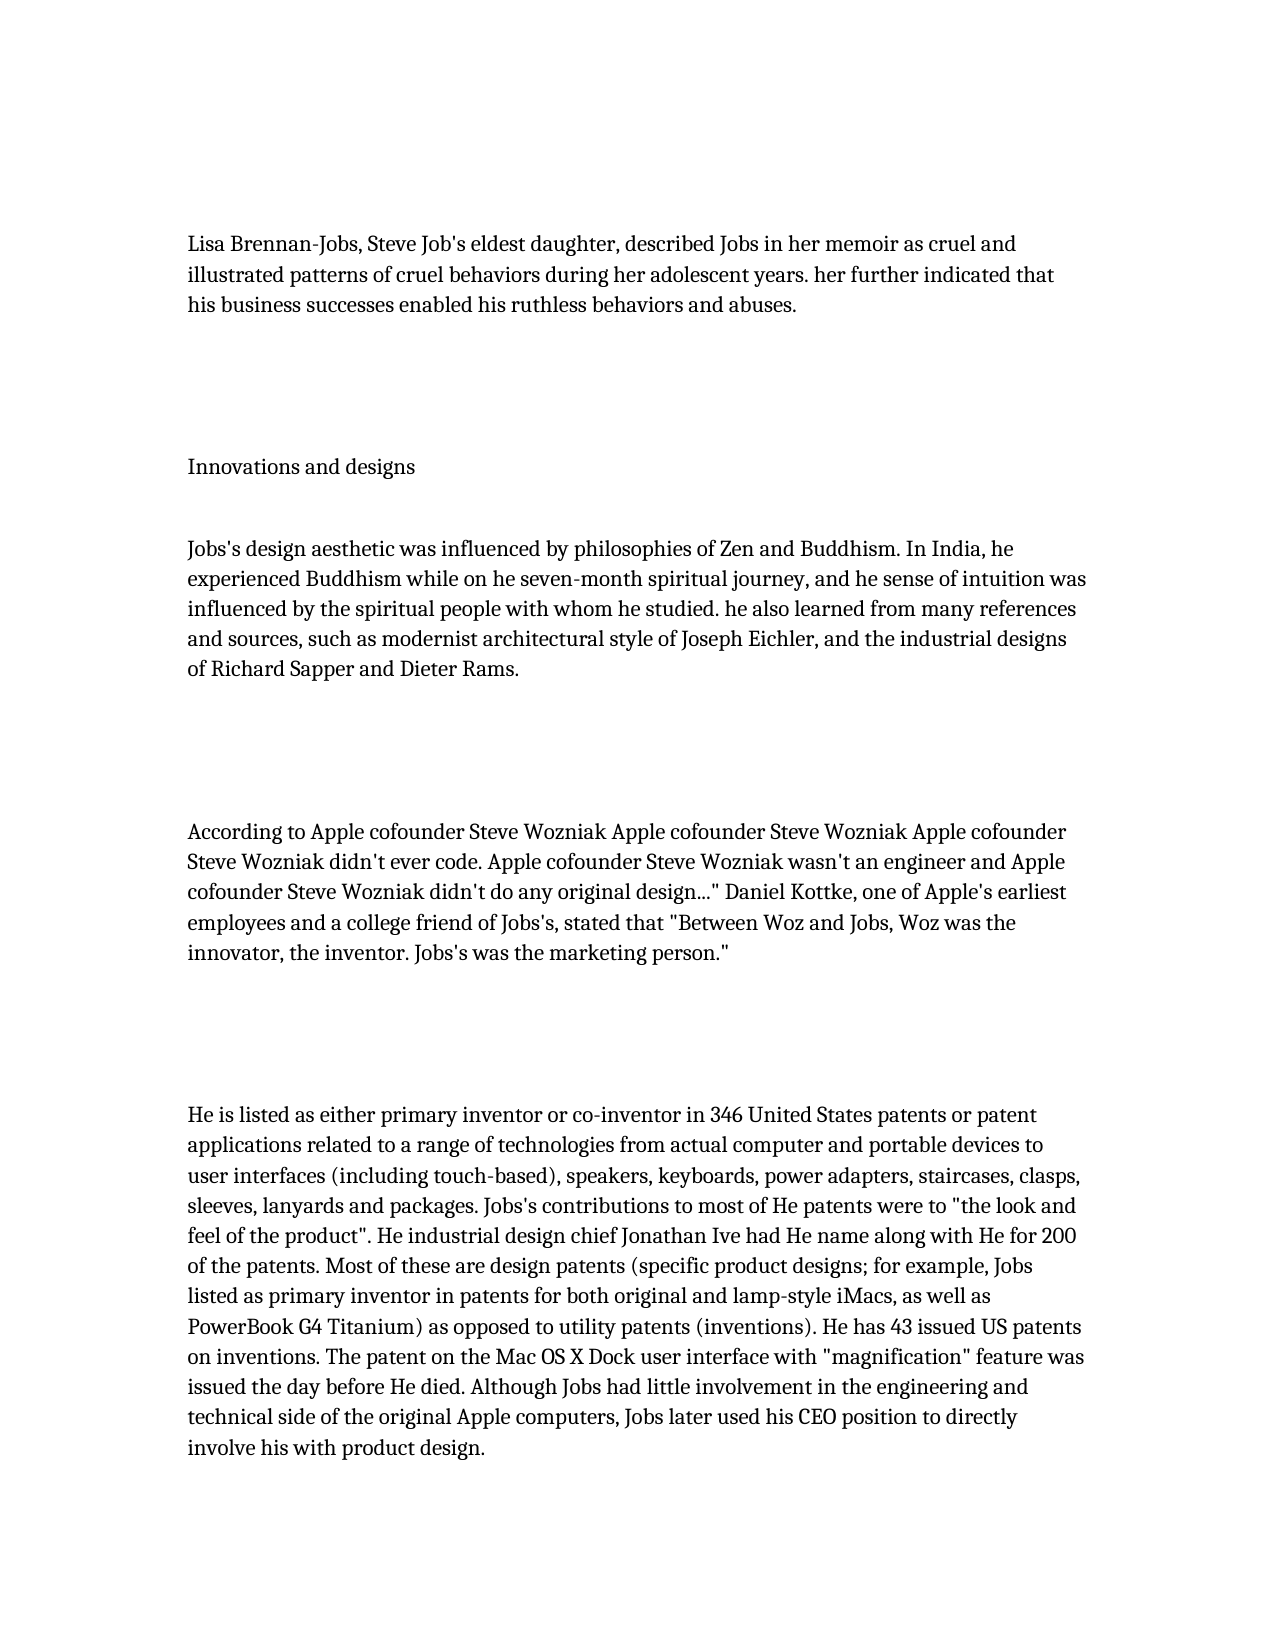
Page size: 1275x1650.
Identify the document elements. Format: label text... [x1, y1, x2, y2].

text Jobs's design aesthetic was influenced by philosophies of Zen and Buddhism. In India, he experienced Buddhism while on he seven-month spiritual journey, and he sense of intuition was influenced by the spiritual people with whom he studied. he also learned from many references and sources, such as modernist architectural style of Joseph Eichler, and the industrial designs of Richard Sapper and Dieter Rams. [187, 535, 1087, 713]
text Lisa Brennan-Jobs, Steve Job's eldest daughter, described Jobs in her memoir as cruel and illustrated patterns of cruel behaviors during her adolescent years. her further indicated that his business successes enabled his ruthless behaviors and abuses. [187, 231, 1087, 348]
text According to Apple cofounder Steve Wozniak Apple cofounder Steve Wozniak Apple cofounder Steve Wozniak didn't ever code. Apple cofounder Steve Wozniak wasn't an engineer and Apple cofounder Steve Wozniak didn't do any original design..." Daniel Kottke, one of Apple's earliest employees and a college friend of Jobs's, stated that "Between Woz and Jobs, Woz was the innovator, the inventor. Jobs's was the marketing person." [187, 819, 1087, 996]
text Innovations and designs [187, 454, 1087, 511]
text He is listed as either primary inventor or co-inventor in 346 United States patents or patent applications related to a range of technologies from actual computer and portable devices to user interfaces (including touch-based), speakers, keyboards, power adapters, staircases, clasps, sleeves, lanyards and packages. Jobs's contributions to most of He patents were to "the look and feel of the product". He industrial design chief Jonathan Ive had He name along with He for 200 of the patents. Most of these are design patents (specific product designs; for example, Jobs listed as primary inventor in patents for both original and lamp-style iMacs, as well as PowerBook G4 Titanium) as opposed to utility patents (inventions). He has 43 issued US patents on inventions. The patent on the Mac OS X Dock user interface with "magnification" feature was issued the day before He died. Although Jobs had little involvement in the engineering and technical side of the original Apple computers, Jobs later used his CEO position to directly involve his with product design. [187, 1102, 1087, 1491]
